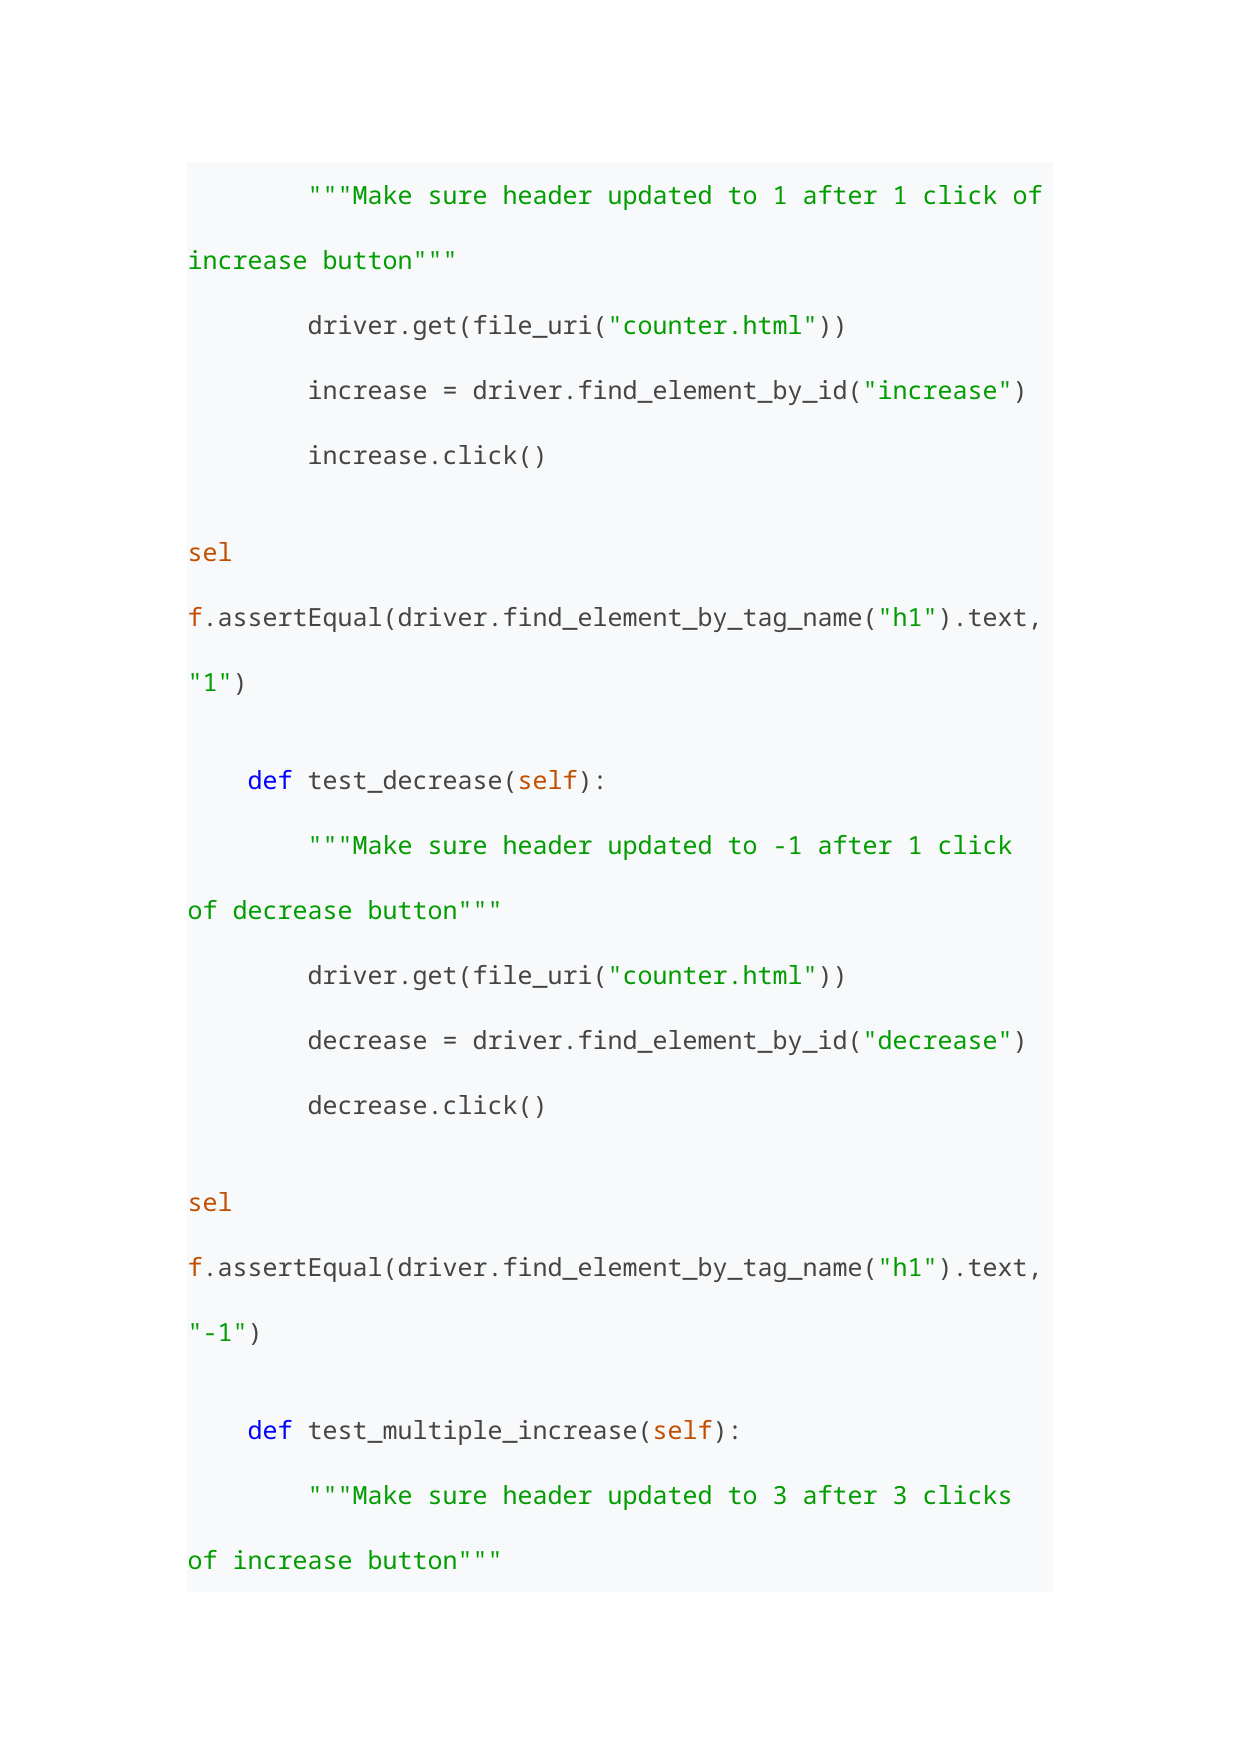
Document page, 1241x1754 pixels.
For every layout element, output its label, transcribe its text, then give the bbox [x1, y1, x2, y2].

text self.assertEqual(driver.find_element_by_tag_name("h1").text, "1") [187, 487, 1053, 714]
text driver.get(file_uri("counter.html")) [187, 292, 1053, 357]
text def test_decrease(self): [187, 747, 1053, 812]
text driver.get(file_uri("counter.html")) [187, 942, 1053, 1007]
text """Make sure header updated to -1 after 1 click of decrease button""" [187, 812, 1053, 942]
text decrease = driver.find_element_by_id("decrease") [187, 1007, 1053, 1072]
text increase.click() [187, 422, 1053, 487]
text """Make sure header updated to 1 after 1 click of increase button""" [187, 162, 1053, 292]
text decrease.click() [187, 1072, 1053, 1137]
text increase = driver.find_element_by_id("increase") [187, 357, 1053, 422]
text def test_multiple_increase(self): [187, 1397, 1053, 1462]
text """Make sure header updated to 3 after 3 clicks of increase button""" [187, 1462, 1053, 1592]
text self.assertEqual(driver.find_element_by_tag_name("h1").text, "-1") [187, 1137, 1053, 1364]
